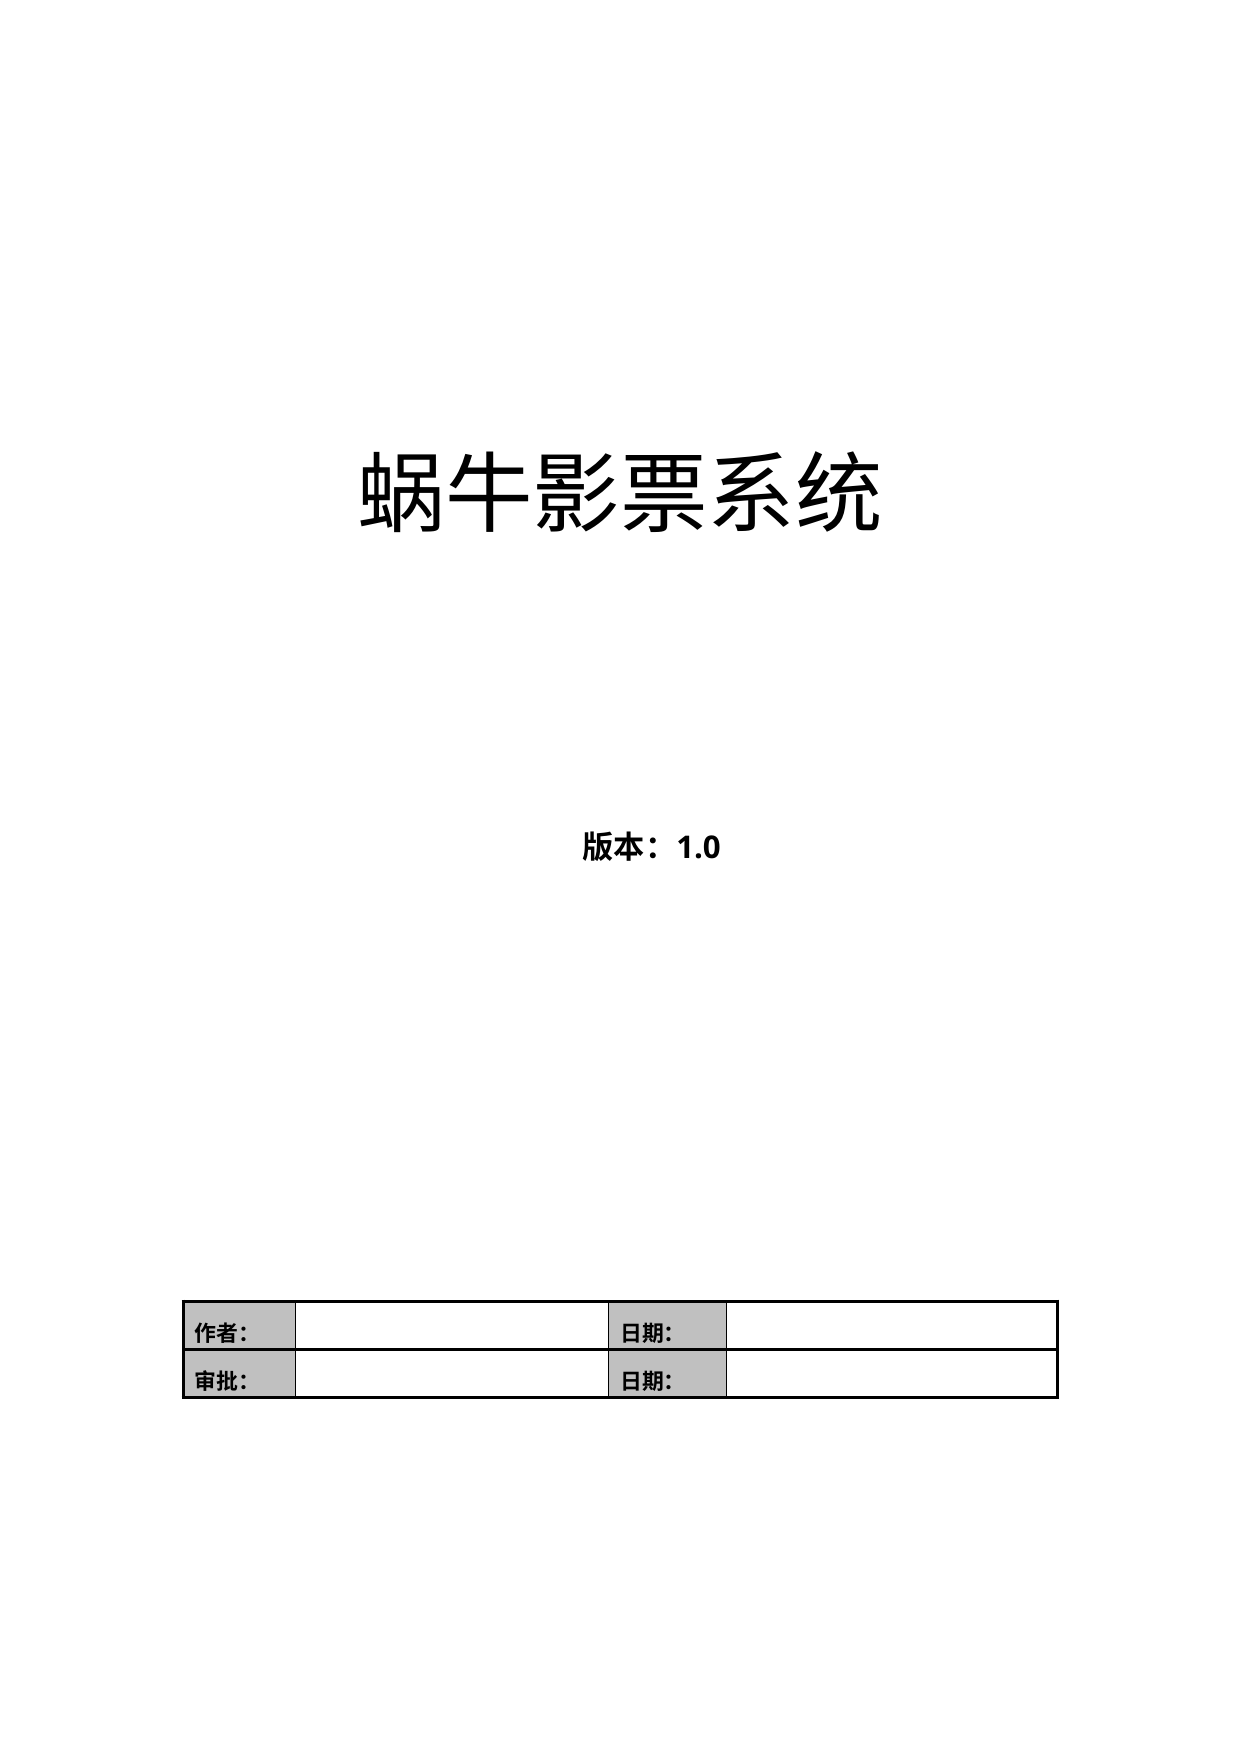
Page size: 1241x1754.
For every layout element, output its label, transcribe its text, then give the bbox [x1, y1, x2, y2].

table_header [727, 1303, 1056, 1348]
table_cell 日期： [609, 1351, 726, 1396]
subtitle 版本：1.0 [187, 812, 1053, 877]
table_cell [727, 1351, 1056, 1396]
table_cell [296, 1351, 608, 1396]
table_header [296, 1303, 608, 1348]
table_header 日期： [609, 1303, 726, 1348]
table_header 作者： [185, 1303, 295, 1348]
table_cell 审批： [185, 1351, 295, 1396]
text 蜗牛影票系统 [187, 422, 1053, 552]
